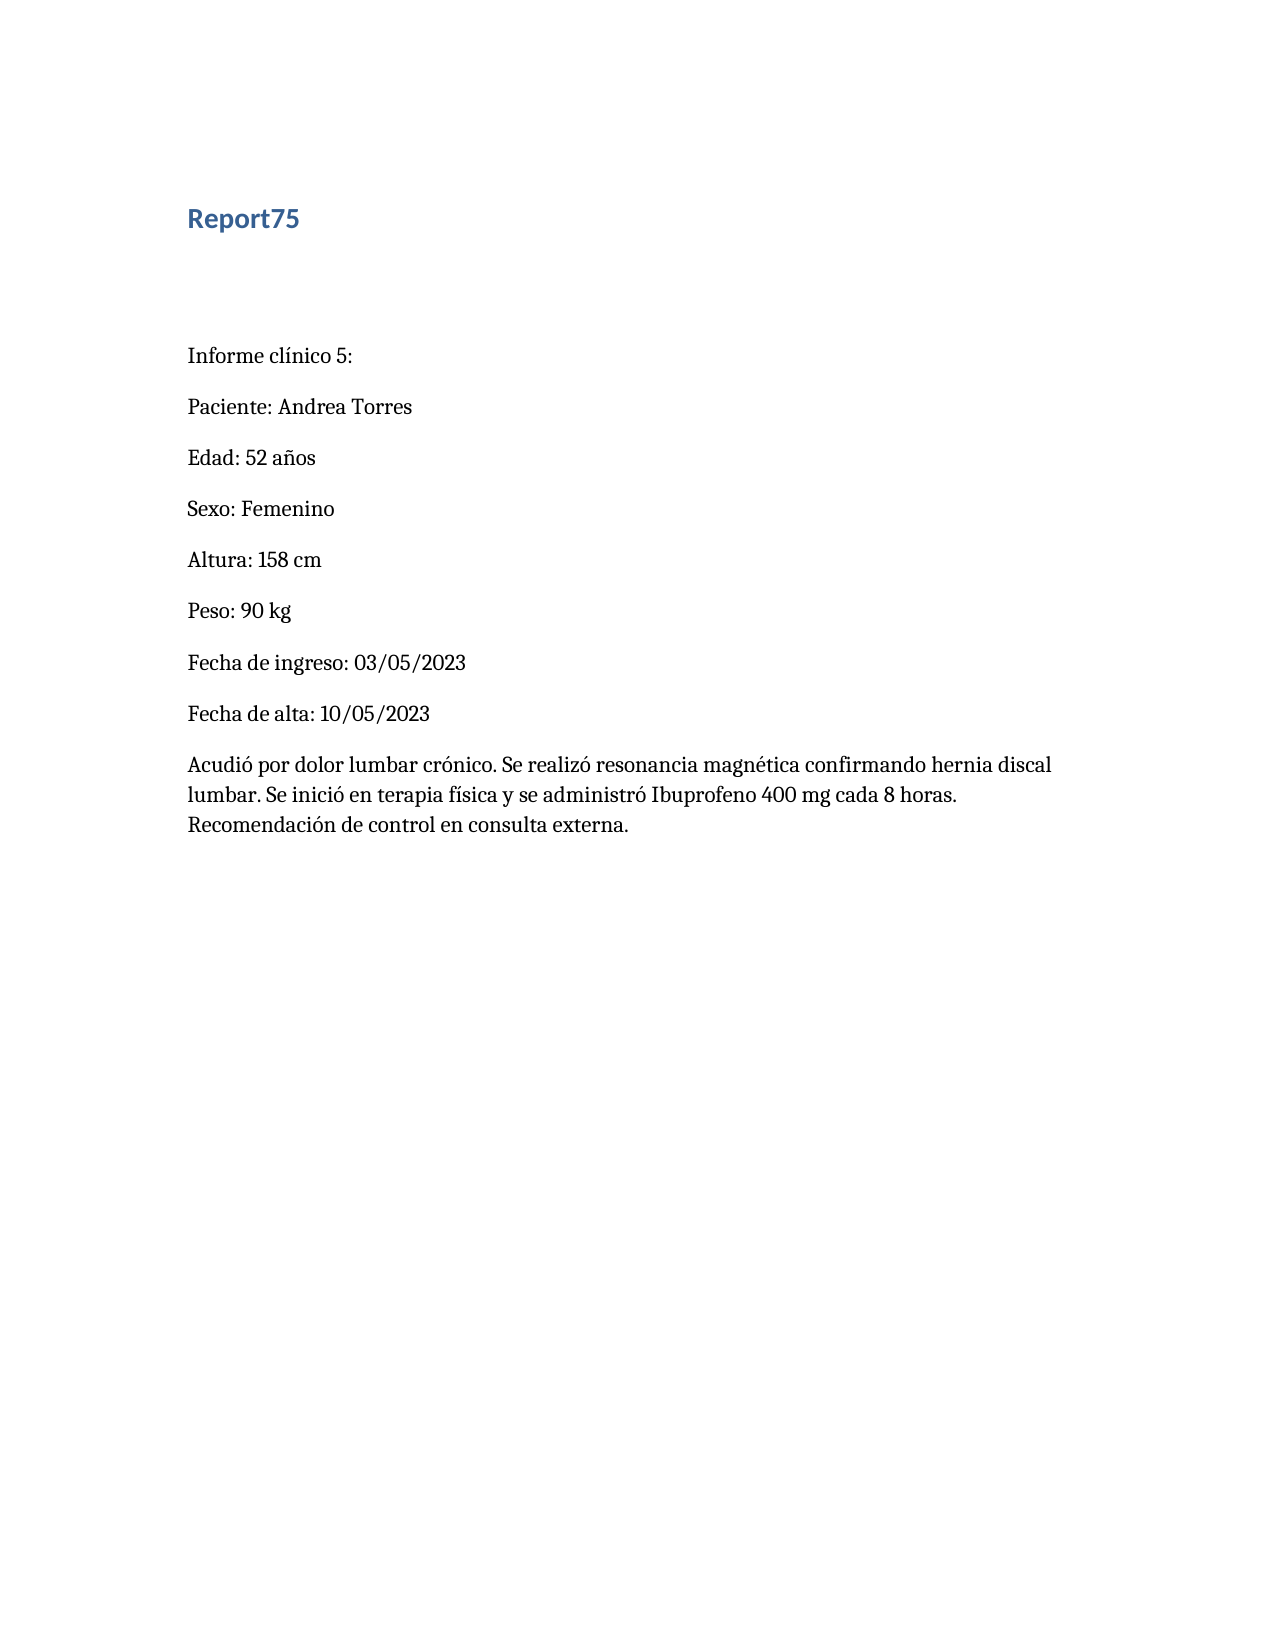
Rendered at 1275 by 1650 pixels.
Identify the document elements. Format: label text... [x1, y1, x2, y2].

text Edad: 52 años [187, 445, 1087, 471]
text Acudió por dolor lumbar crónico. Se realizó resonancia magnética confirmando hernia discal lumbar. Se inició en terapia física y se administró Ibuprofeno 400 mg cada 8 horas. Recomendación de control en consulta externa. [187, 751, 1087, 838]
text Sexo: Femenino [187, 496, 1087, 522]
text Altura: 158 cm [187, 547, 1087, 573]
text Informe clínico 5: [187, 343, 1087, 369]
text Paciente: Andrea Torres [187, 394, 1087, 420]
subtitle Report75 [187, 200, 1087, 236]
text Peso: 90 kg [187, 598, 1087, 624]
text Fecha de alta: 10/05/2023 [187, 700, 1087, 727]
text Fecha de ingreso: 03/05/2023 [187, 649, 1087, 676]
